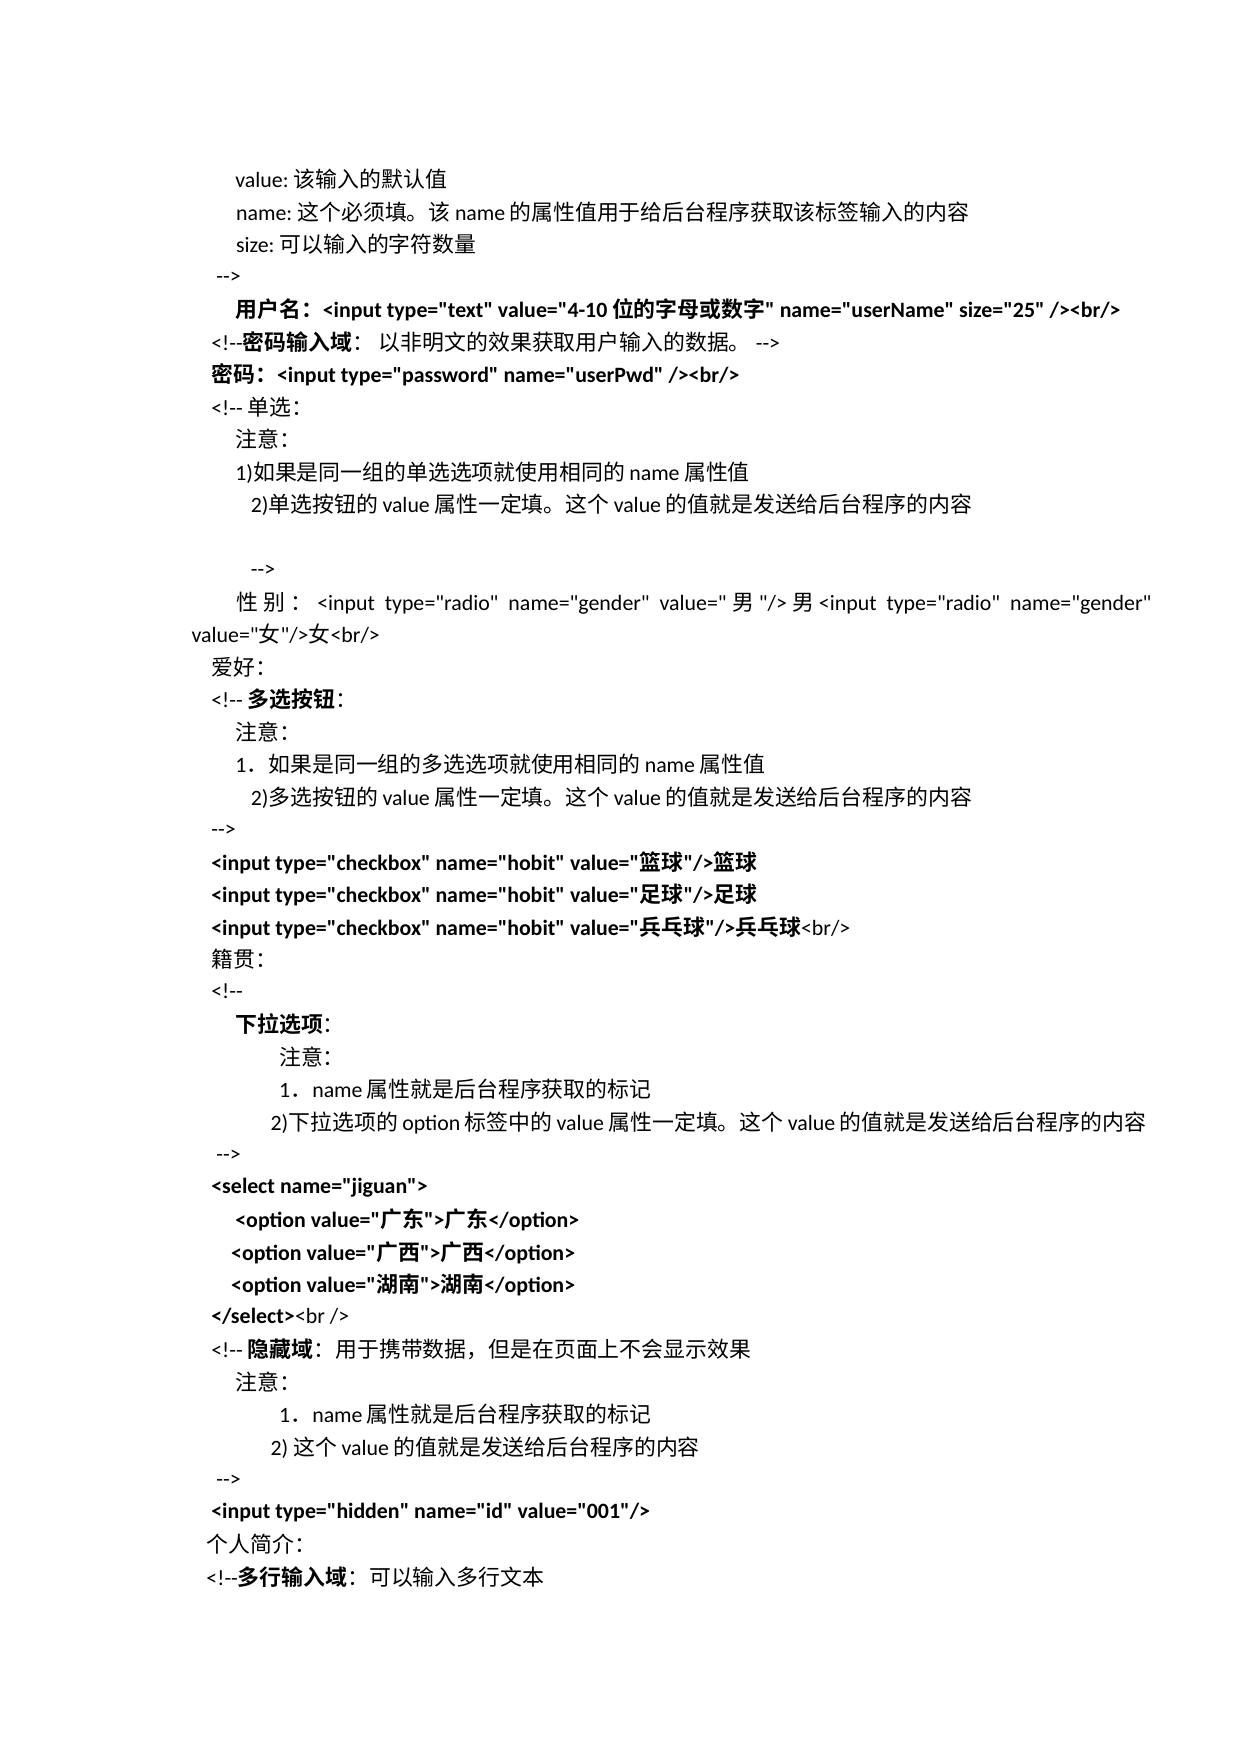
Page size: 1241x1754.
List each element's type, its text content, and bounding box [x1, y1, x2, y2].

text 爱好： [191, 649, 1152, 682]
text <option value="广西">广西</option> [191, 1234, 1152, 1267]
text 2) 这个value的值就是发送给后台程序的内容 [191, 1429, 1152, 1462]
text 2)多选按钮的value属性一定填。这个value的值就是发送给后台程序的内容 [191, 779, 1152, 812]
text <!-- 单选： [191, 389, 1152, 422]
text name: 这个必须填。该name的属性值用于给后台程序获取该标签输入的内容 [191, 194, 1152, 227]
text <!-- 隐藏域：用于携带数据，但是在页面上不会显示效果 [191, 1332, 1152, 1364]
text value: 该输入的默认值 [191, 162, 1152, 194]
text 2)下拉选项的option标签中的value属性一定填。这个value的值就是发送给后台程序的内容 [191, 1104, 1152, 1137]
text </select><br /> [191, 1299, 1152, 1332]
text <input type="hidden" name="id" value="001"/> [191, 1494, 1152, 1527]
text <option value="广东">广东</option> [191, 1202, 1152, 1234]
text 2)单选按钮的value属性一定填。这个value的值就是发送给后台程序的内容 [191, 487, 1152, 519]
text <!-- 多选按钮： [191, 682, 1152, 714]
text 注意： [191, 422, 1152, 454]
text 注意： [191, 1039, 1152, 1072]
text <!-- [191, 974, 1152, 1007]
text 注意： [191, 1364, 1152, 1397]
text <!--多行输入域：可以输入多行文本 [191, 1559, 1152, 1592]
text 1．name属性就是后台程序获取的标记 [191, 1397, 1152, 1429]
text --> [191, 1462, 1152, 1494]
text <select name="jiguan"> [191, 1169, 1152, 1202]
text 1)如果是同一组的单选选项就使用相同的name属性值 [191, 454, 1152, 487]
text 个人简介： [191, 1527, 1152, 1559]
text <!--密码输入域： 以非明文的效果获取用户输入的数据。 --> [191, 324, 1152, 357]
text <input type="checkbox" name="hobit" value="兵乓球"/>兵乓球<br/> [191, 909, 1152, 942]
text --> [191, 552, 1152, 584]
text 籍贯： [191, 942, 1152, 974]
text 1．name属性就是后台程序获取的标记 [191, 1072, 1152, 1104]
text <option value="湖南">湖南</option> [191, 1267, 1152, 1299]
text 用户名：<input type="text" value="4-10位的字母或数字" name="userName" size="25" /><br/> [191, 292, 1152, 324]
text 性别：<input type="radio" name="gender" value="男"/>男<input type="radio" name="gender" value="女"/>女<br/> [191, 584, 1152, 649]
text 1．如果是同一组的多选选项就使用相同的name属性值 [191, 747, 1152, 779]
text --> [191, 259, 1152, 292]
text 密码：<input type="password" name="userPwd" /><br/> [191, 357, 1152, 389]
text size: 可以输入的字符数量 [191, 227, 1152, 259]
text 下拉选项： [191, 1007, 1152, 1039]
text --> [191, 812, 1152, 844]
text <input type="checkbox" name="hobit" value="足球"/>足球 [191, 877, 1152, 909]
text <input type="checkbox" name="hobit" value="篮球"/>篮球 [191, 844, 1152, 877]
text 注意： [191, 714, 1152, 747]
text --> [191, 1137, 1152, 1169]
